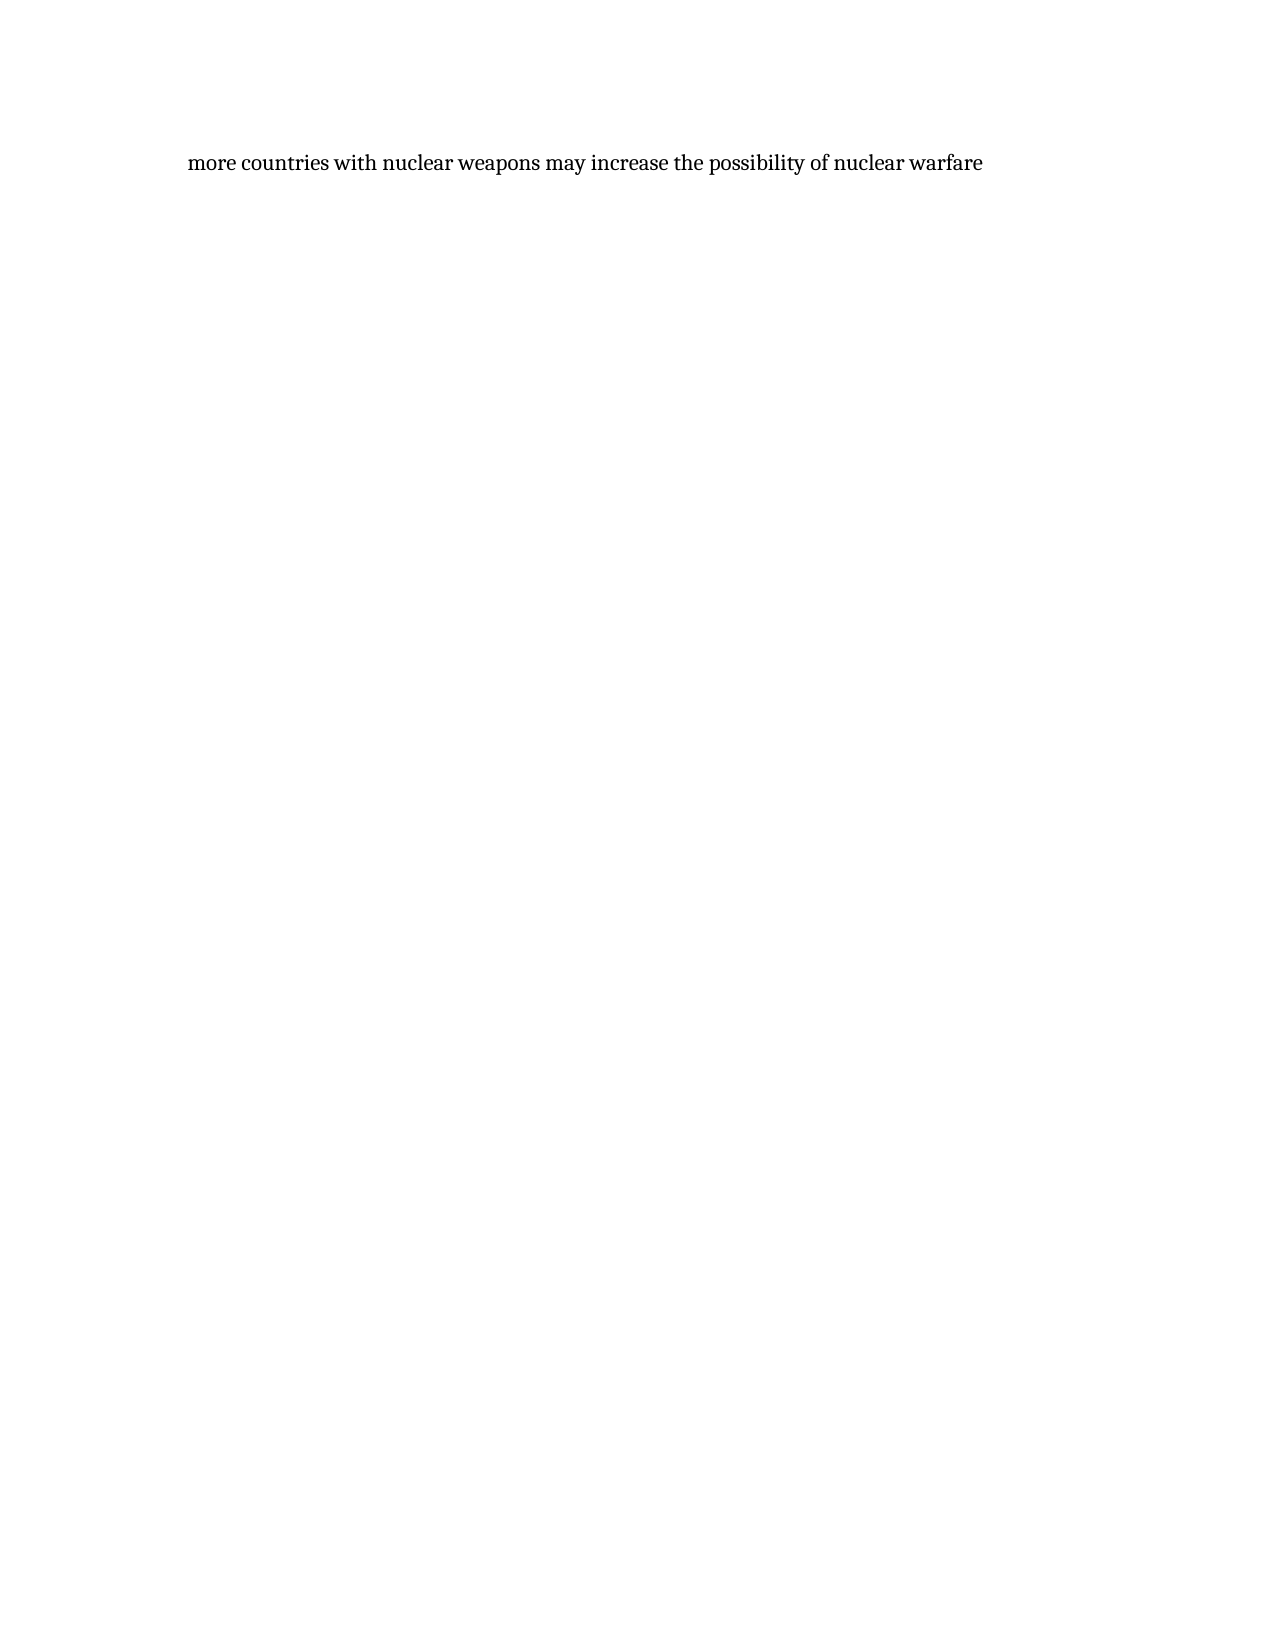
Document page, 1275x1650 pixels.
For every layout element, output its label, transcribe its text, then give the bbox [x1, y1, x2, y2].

text more countries with nuclear weapons may increase the possibility of nuclear warfare [187, 150, 1087, 176]
